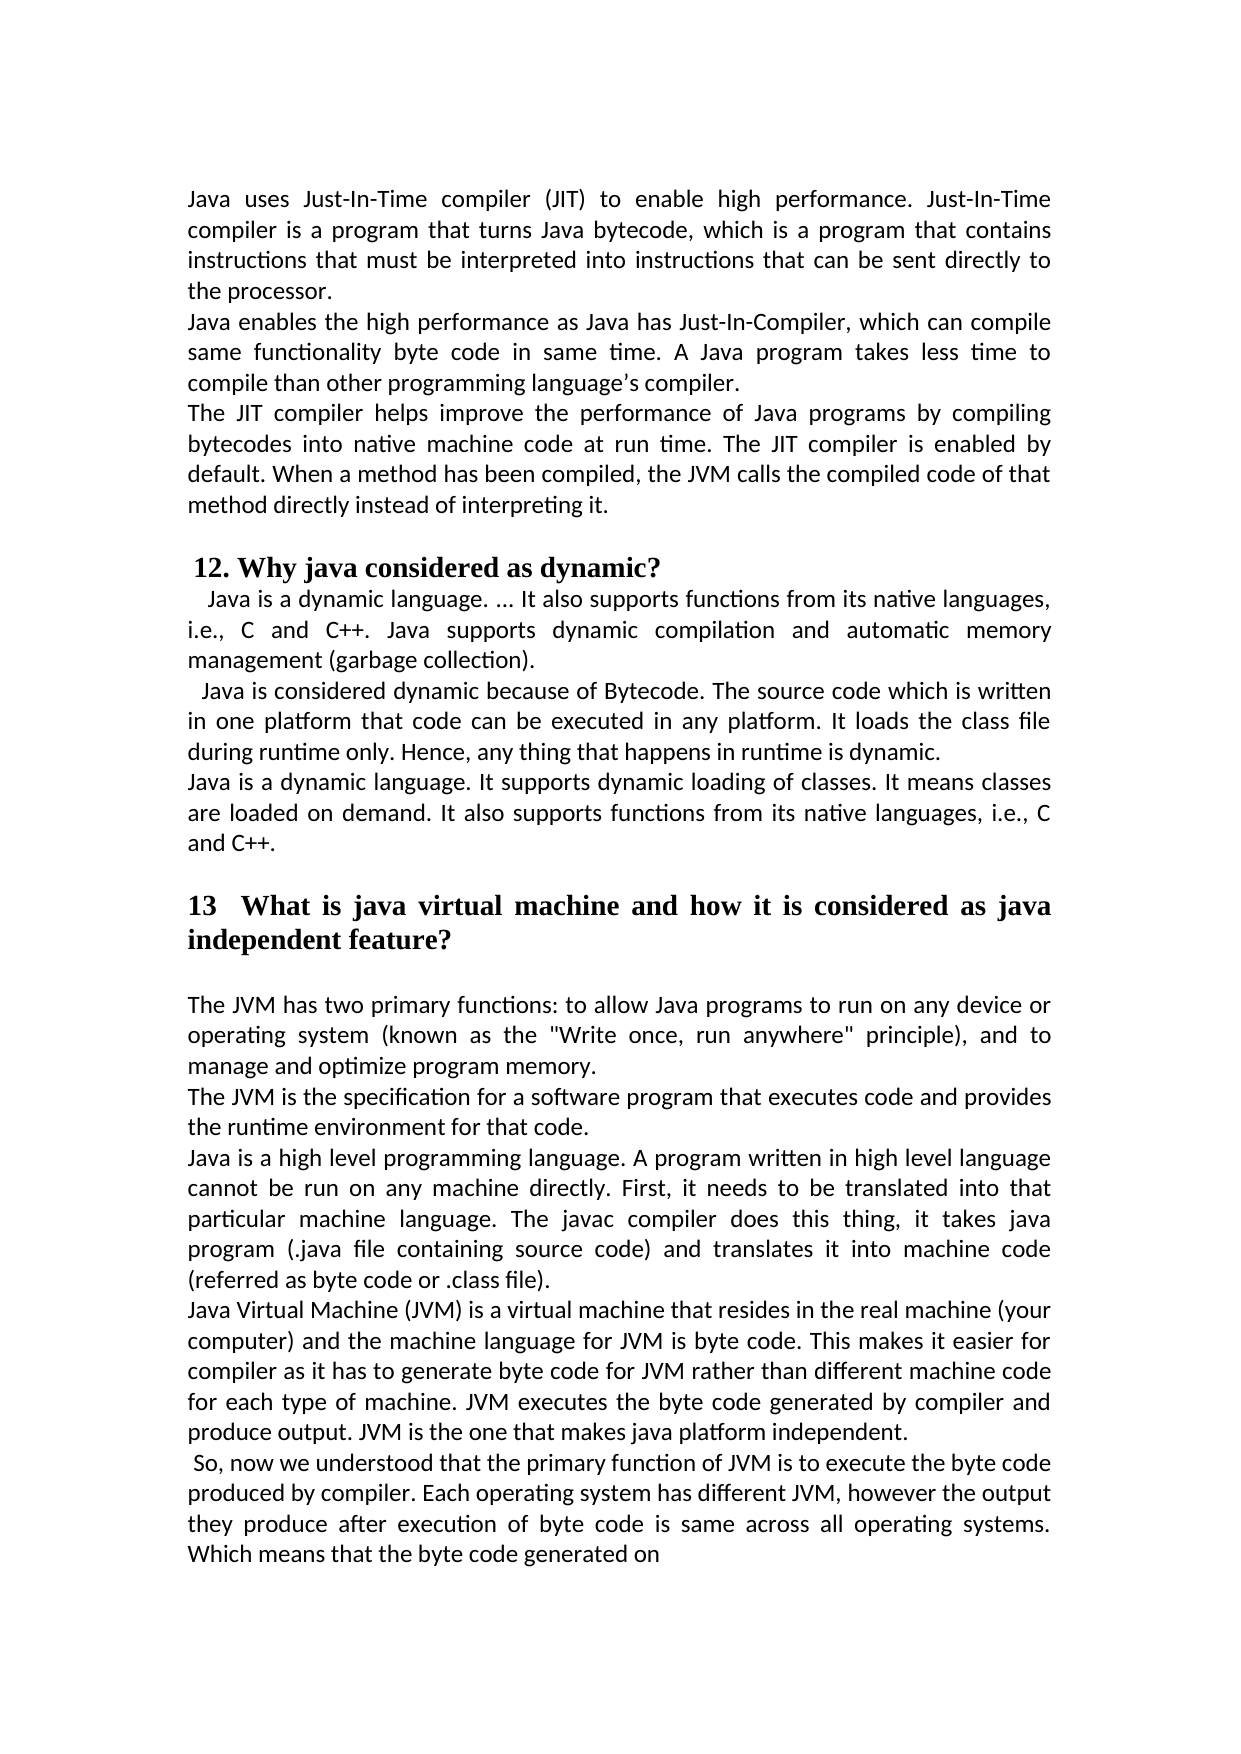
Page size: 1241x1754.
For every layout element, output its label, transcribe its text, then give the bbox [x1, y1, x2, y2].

text The JVM has two primary functions: to allow Java programs to run on any device or operating system (known as the "Write once, run anywhere" principle), and to manage and optimize program memory. [187, 989, 1053, 1081]
text Java uses Just-In-Time compiler (JIT) to enable high performance. Just-In-Time compiler is a program that turns Java bytecode, which is a program that contains instructions that must be interpreted into instructions that can be sent directly to the processor. [187, 183, 1053, 306]
text Java is a high level programming language. A program written in high level language cannot be run on any machine directly. First, it needs to be translated into that particular machine language. The javac compiler does this thing, it takes java program (.java file containing source code) and translates it into machine code (referred as byte code or .class file). [187, 1142, 1053, 1294]
text So, now we understood that the primary function of JVM is to execute the byte code produced by compiler. Each operating system has different JVM, however the output they produce after execution of byte code is same across all operating systems. Which means that the byte code generated on [187, 1447, 1053, 1569]
text Java is a dynamic language. ... It also supports functions from its native languages, i.e., C and C++. Java supports dynamic compilation and automatic memory management (garbage collection). [187, 583, 1053, 675]
text 13 What is java virtual machine and how it is considered as java independent feature? [187, 888, 1053, 956]
text Java Virtual Machine (JVM) is a virtual machine that resides in the real machine (your computer) and the machine language for JVM is byte code. This makes it easier for compiler as it has to generate byte code for JVM rather than different machine code for each type of machine. JVM executes the byte code generated by compiler and produce output. JVM is the one that makes java platform independent. [187, 1294, 1053, 1447]
text Java enables the high performance as Java has Just-In-Compiler, which can compile same functionality byte code in same time. A Java program takes less time to compile than other programming language’s compiler. [187, 306, 1053, 397]
text 12. Why java considered as dynamic? [187, 550, 1053, 583]
text Java is a dynamic language. It supports dynamic loading of classes. It means classes are loaded on demand. It also supports functions from its native languages, i.e., C and C++. [187, 766, 1053, 858]
text The JIT compiler helps improve the performance of Java programs by compiling bytecodes into native machine code at run time. The JIT compiler is enabled by default. When a method has been compiled, the JVM calls the compiled code of that method directly instead of interpreting it. [187, 397, 1053, 519]
text The JVM is the specification for a software program that executes code and provides the runtime environment for that code. [187, 1081, 1053, 1142]
text Java is considered dynamic because of Bytecode. The source code which is written in one platform that code can be executed in any platform. It loads the class file during runtime only. Hence, any thing that happens in runtime is dynamic. [187, 675, 1053, 766]
